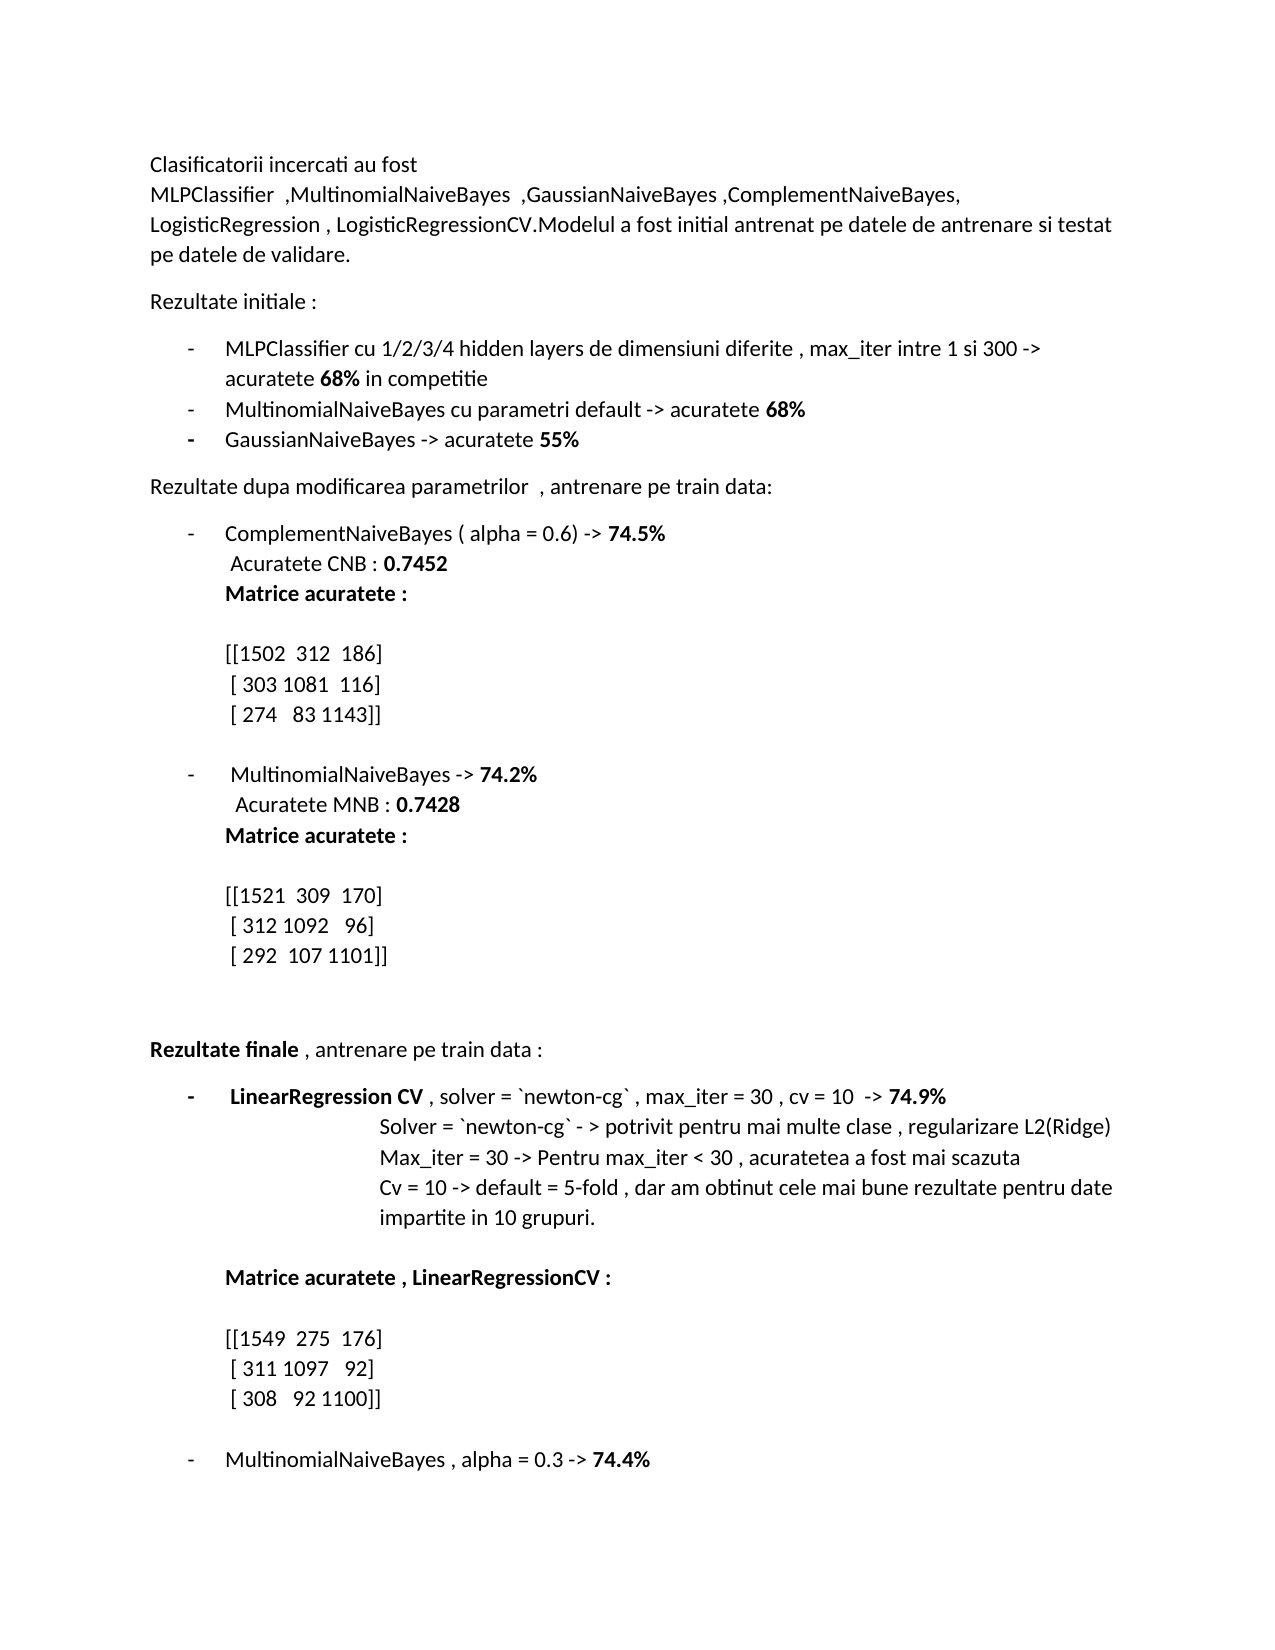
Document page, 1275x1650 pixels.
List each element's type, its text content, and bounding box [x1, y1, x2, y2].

list MLPClassifier cu 1/2/3/4 hidden layers de dimensiuni diferite , max_iter intre 1 si 300 -> acuratete 68% in competitie [187, 334, 1125, 393]
text Clasificatorii incercati au fost MLPClassifier ,MultinomialNaiveBayes ,GaussianNaiveBayes ,ComplementNaiveBayes, LogisticRegression , LogisticRegressionCV.Modelul a fost initial antrenat pe datele de antrenare si testat pe datele de validare. [150, 150, 1125, 269]
list LinearRegression CV , solver = `newton-cg` , max_iter = 30 , cv = 10 -> 74.9% [187, 1082, 1125, 1110]
list [ 311 1097 92] [225, 1354, 1125, 1382]
list [[1549 275 176] [225, 1324, 1125, 1352]
text Rezultate dupa modificarea parametrilor , antrenare pe train data: [150, 472, 1125, 500]
list Acuratete CNB : 0.7452 [225, 549, 1125, 577]
list [[1502 312 186] [225, 639, 1125, 668]
list Acuratete MNB : 0.7428 [225, 791, 1125, 819]
list [ 274 83 1143]] [225, 700, 1125, 728]
text Rezultate initiale : [150, 287, 1125, 316]
list ComplementNaiveBayes ( alpha = 0.6) -> 74.5% [187, 519, 1125, 547]
list [ 312 1092 96] [225, 911, 1125, 939]
list Max_iter = 30 -> Pentru max_iter < 30 , acuratetea a fost mai scazuta [225, 1143, 1125, 1171]
list Solver = `newton-cg` - > potrivit pentru mai multe clase , regularizare L2(Ridge) [225, 1112, 1125, 1141]
list [ 303 1081 116] [225, 670, 1125, 698]
list [ 308 92 1100]] [225, 1384, 1125, 1412]
list impartite in 10 grupuri. [225, 1203, 1125, 1231]
list Matrice acuratete , LinearRegressionCV : [225, 1263, 1125, 1292]
text Rezultate finale , antrenare pe train data : [150, 1035, 1125, 1063]
list Cv = 10 -> default = 5-fold , dar am obtinut cele mai bune rezultate pentru date [225, 1173, 1125, 1201]
list [[1521 309 170] [225, 881, 1125, 909]
list MultinomialNaiveBayes , alpha = 0.3 -> 74.4% [187, 1445, 1125, 1473]
list MultinomialNaiveBayes -> 74.2% [187, 760, 1125, 788]
list Matrice acuratete : [225, 821, 1125, 849]
list GaussianNaiveBayes -> acuratete 55% [187, 425, 1125, 453]
list Matrice acuratete : [225, 579, 1125, 607]
list MultinomialNaiveBayes cu parametri default -> acuratete 68% [187, 395, 1125, 423]
list [ 292 107 1101]] [225, 942, 1125, 970]
